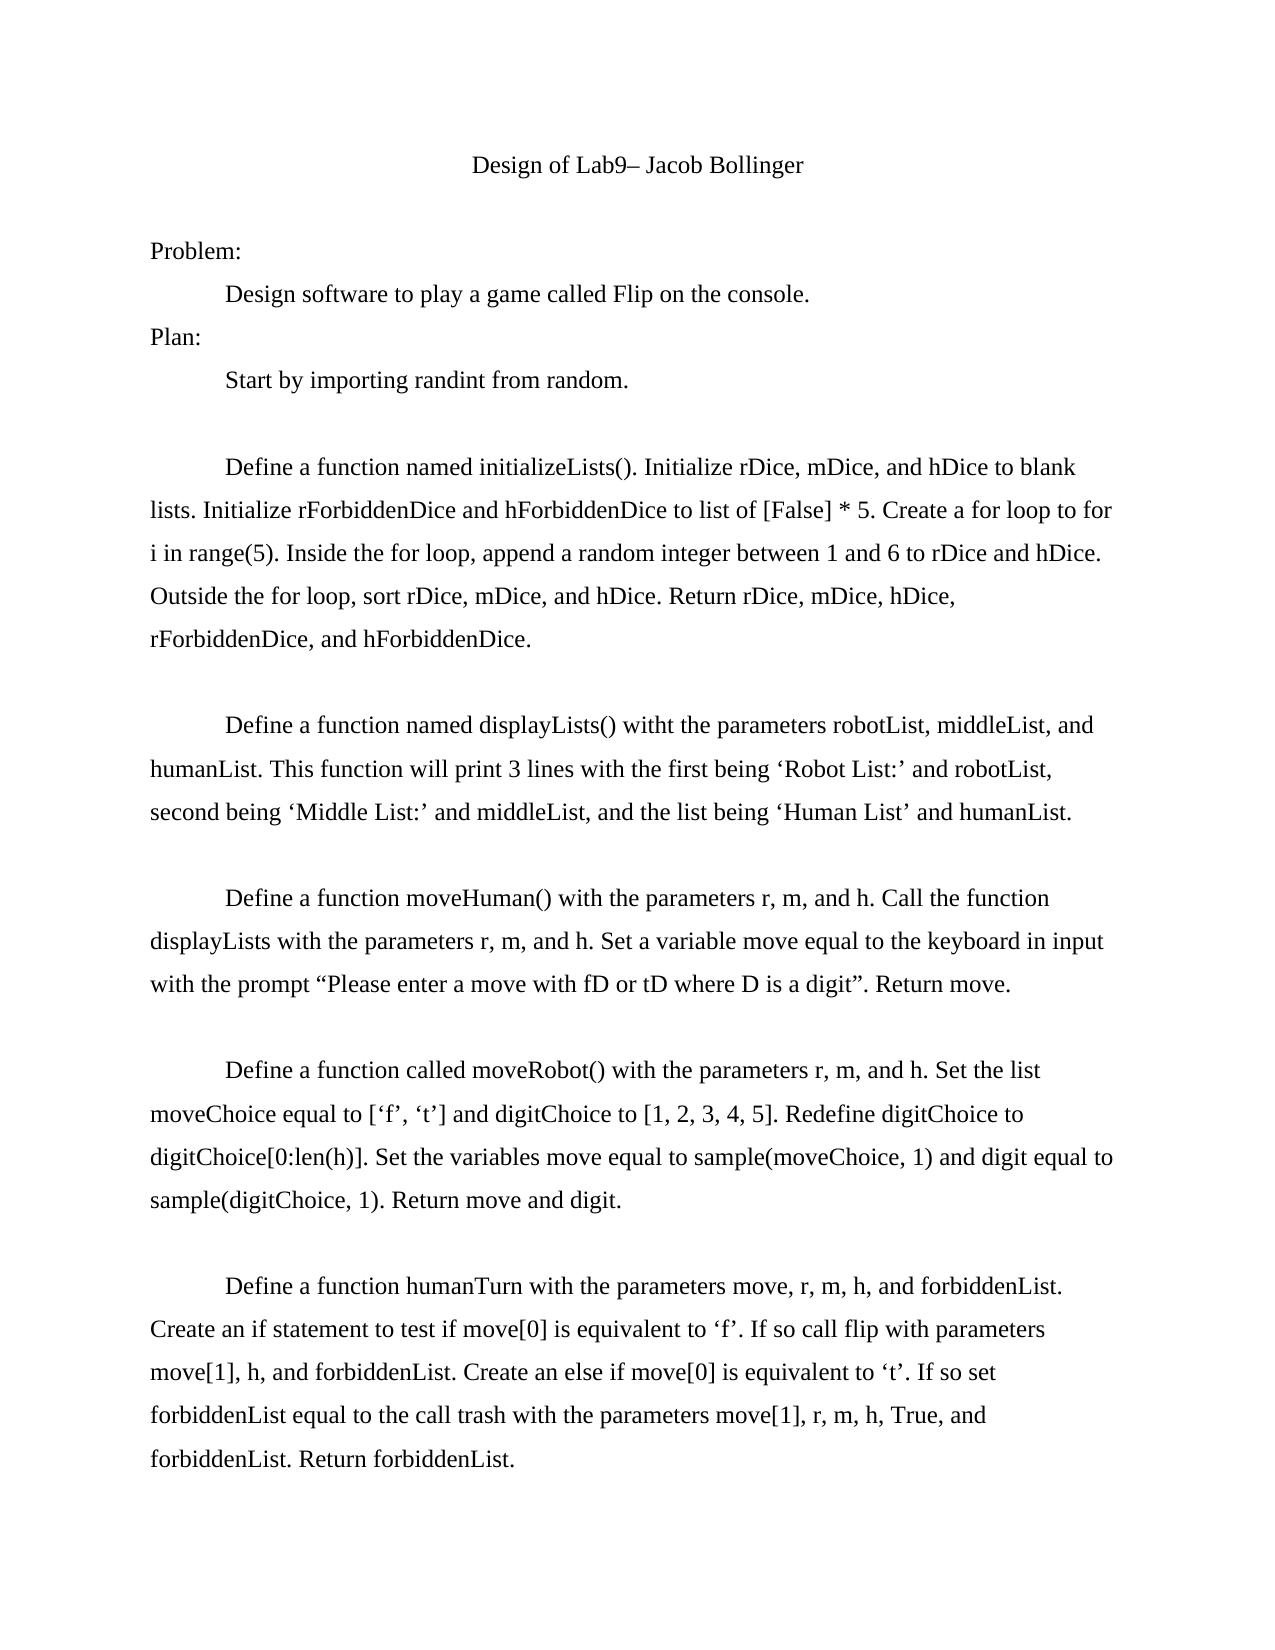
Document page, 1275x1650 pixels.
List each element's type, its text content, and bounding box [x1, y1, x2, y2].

text Define a function moveHuman() with the parameters r, m, and h. Call the function displayLists with the parameters r, m, and h. Set a variable move equal to the keyboard in input with the prompt “Please enter a move with fD or tD where D is a digit”. Return move. [150, 883, 1125, 998]
text Define a function named displayLists() witht the parameters robotList, middleList, and humanList. This function will print 3 lines with the first being ‘Robot List:’ and robotList, second being ‘Middle List:’ and middleList, and the list being ‘Human List’ and humanList. [150, 711, 1125, 826]
text Define a function named initializeLists(). Initialize rDice, mDice, and hDice to blank lists. Initialize rForbiddenDice and hForbiddenDice to list of [False] * 5. Create a for loop to for i in range(5). Inside the for loop, append a random integer between 1 and 6 to rDice and hDice. Outside the for loop, sort rDice, mDice, and hDice. Return rDice, mDice, hDice, rForbiddenDice, and hForbiddenDice. [150, 452, 1125, 653]
text Design of Lab9– Jacob Bollinger [150, 150, 1125, 179]
text Problem: [150, 236, 1125, 265]
text Start by importing randint from random. [150, 366, 1125, 394]
text Plan: [150, 322, 1125, 351]
text Design software to play a game called Flip on the console. [150, 279, 1125, 308]
text Define a function called moveRobot() with the parameters r, m, and h. Set the list moveChoice equal to [‘f’, ‘t’] and digitChoice to [1, 2, 3, 4, 5]. Redefine digitChoice to digitChoice[0:len(h)]. Set the variables move equal to sample(moveChoice, 1) and digit equal to sample(digitChoice, 1). Return move and digit. [150, 1056, 1125, 1214]
text Define a function humanTurn with the parameters move, r, m, h, and forbiddenList. Create an if statement to test if move[0] is equivalent to ‘f’. If so call flip with parameters move[1], h, and forbiddenList. Create an else if move[0] is equivalent to ‘t’. If so set forbiddenList equal to the call trash with the parameters move[1], r, m, h, True, and forbiddenList. Return forbiddenList. [150, 1271, 1125, 1472]
